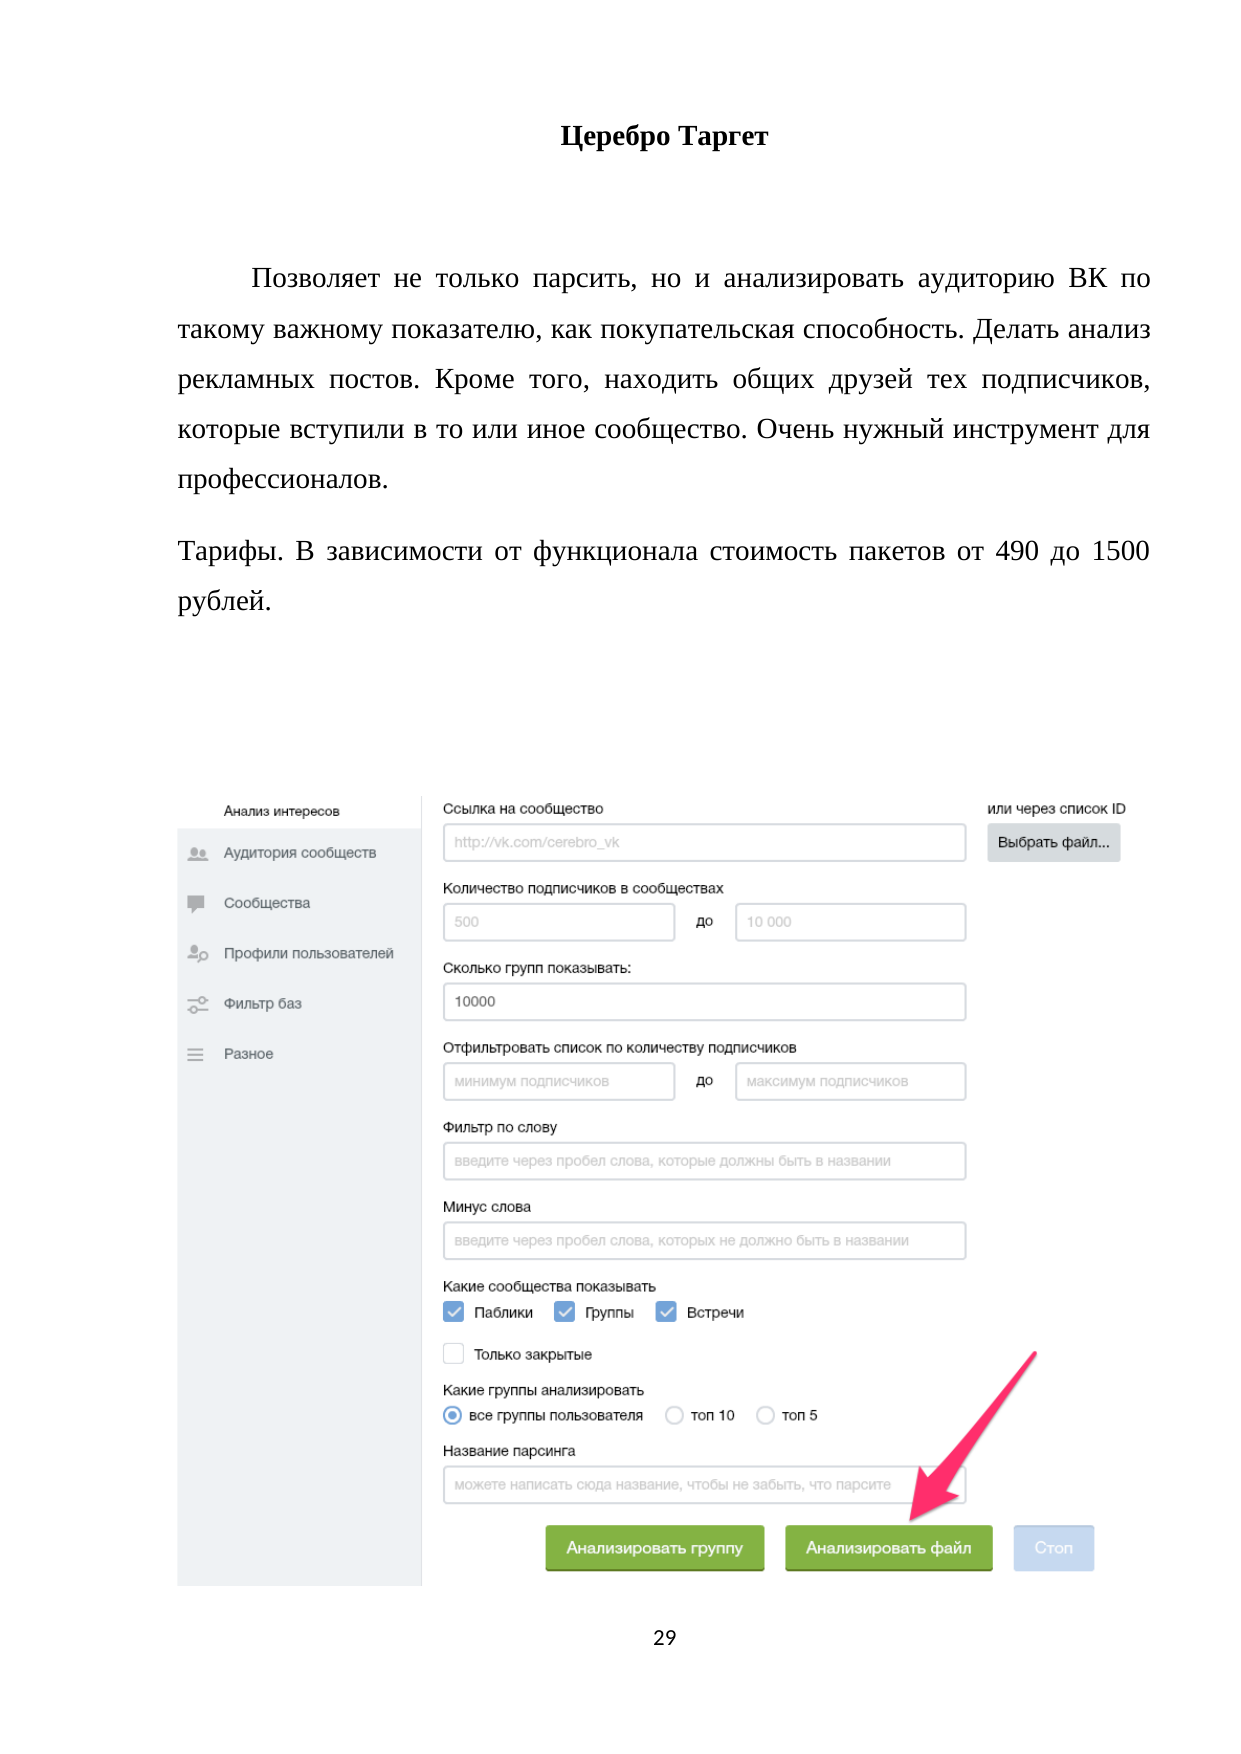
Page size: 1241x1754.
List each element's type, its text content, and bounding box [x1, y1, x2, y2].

picture [177, 796, 1152, 1586]
text Церебро Таргет [177, 118, 1152, 152]
text Позволяет не только парсить, но и анализировать аудиторию ВК по такому важному показателю, как покупательская способность. Делать анализ рекламных постов. Кроме того, находить общих друзей тех подписчиков, которые вступили в то или иное сообщество. Очень нужный инструмент для профессионалов. [177, 260, 1152, 495]
text Тарифы. В зависимости от функционала стоимость пакетов от 490 до 1500 рублей. [177, 533, 1152, 617]
